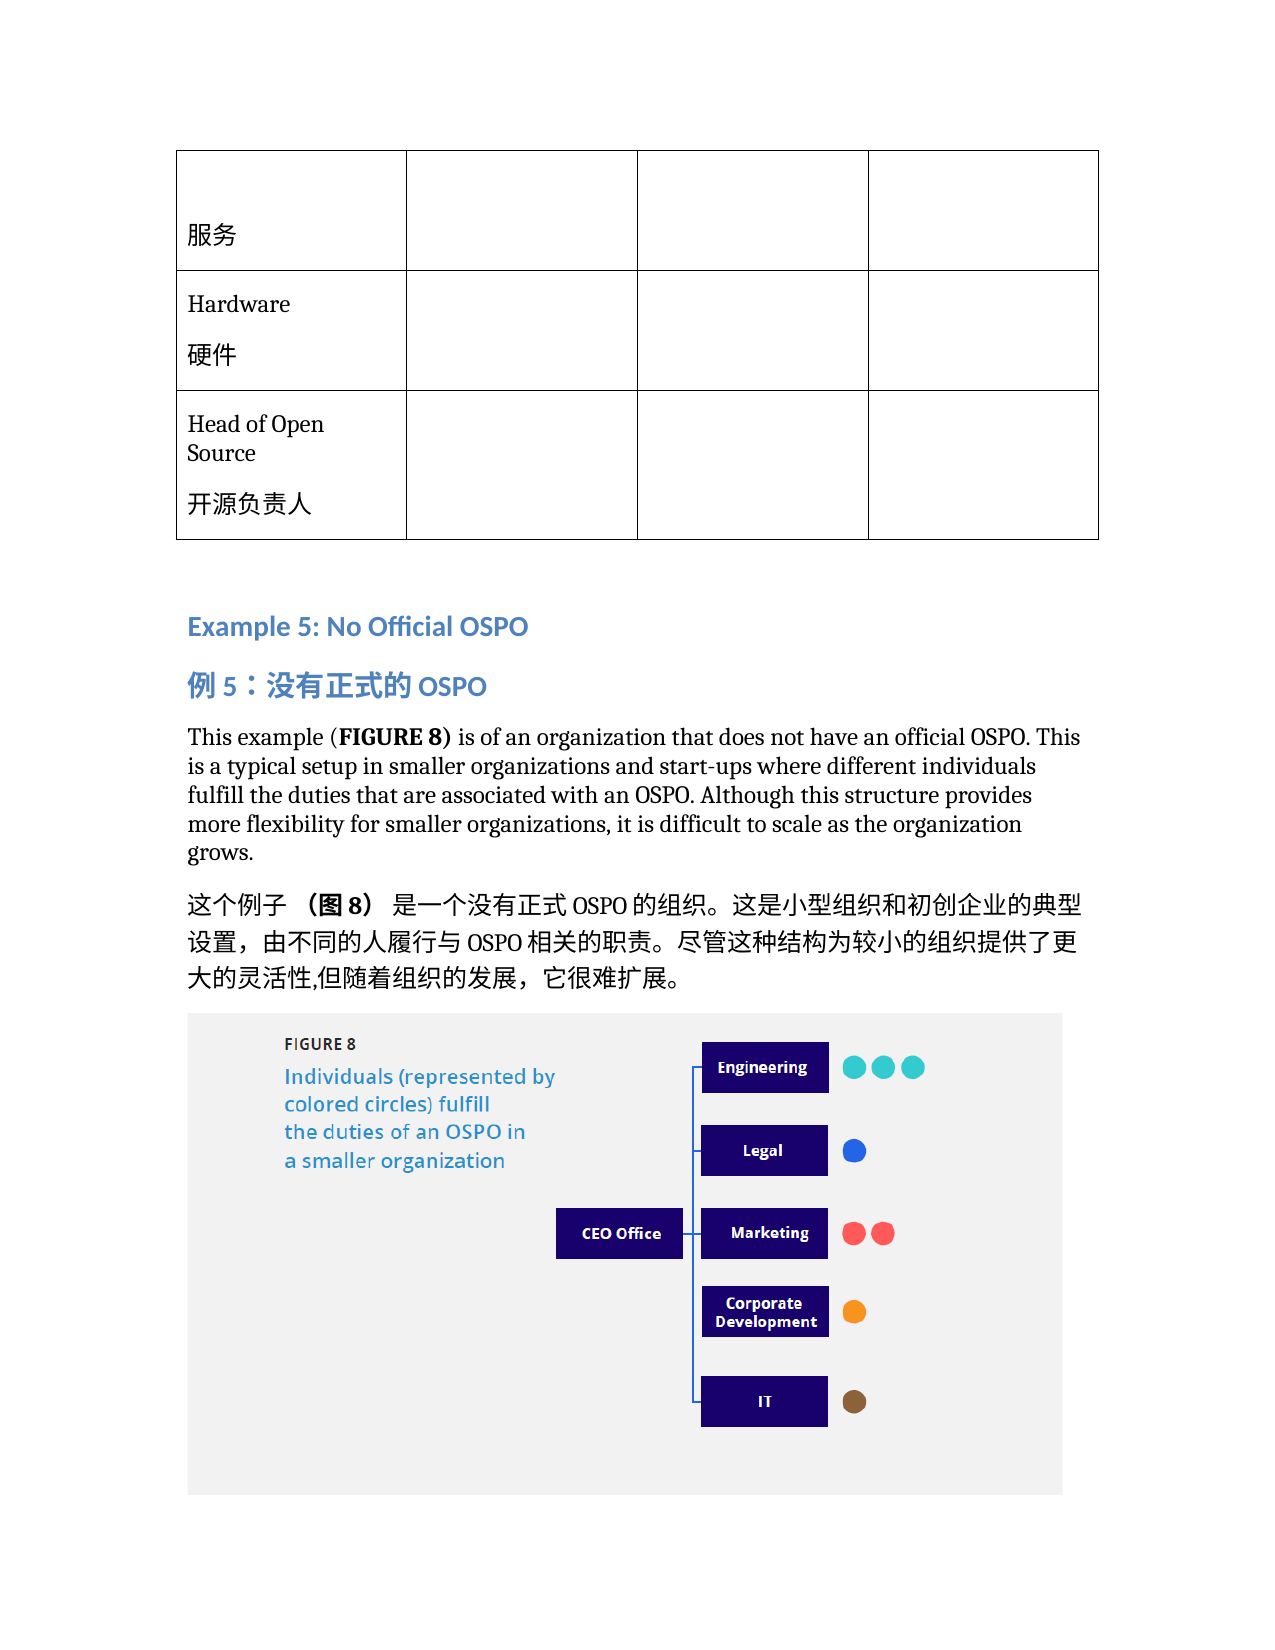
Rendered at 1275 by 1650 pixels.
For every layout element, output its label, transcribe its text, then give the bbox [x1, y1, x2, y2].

table_cell [638, 271, 868, 390]
table_cell [869, 271, 1098, 390]
text 这个例子 （图8） 是一个没有正式OSPO的组织。这是小型组织和初创企业的典型设置，由不同的人履行与OSPO相关的职责。尽管这种结构为较小的组织提供了更大的灵活性,但随着组织的发展，它很难扩展。 [187, 886, 1087, 994]
table_cell [407, 391, 637, 539]
table_cell [638, 151, 868, 270]
table_cell [638, 391, 868, 539]
table_cell [869, 391, 1098, 539]
table_cell [869, 151, 1098, 270]
text This example (FIGURE 8) is of an organization that does not have an official OSPO. This is a typical setup in smaller organizations and start-ups where different individuals fulfill the duties that are associated with an OSPO. Although this structure provides more flexibility for smaller organizations, it is difficult to scale as the organization grows. [187, 723, 1087, 867]
table_cell Services 服务 [177, 151, 406, 270]
subtitle Example 5: No Official OSPO [187, 608, 1087, 644]
table_cell Hardware 硬件 [177, 271, 406, 390]
subtitle 例5：没有正式的OSPO [187, 665, 1087, 704]
picture [187, 1013, 1063, 1495]
table_cell [407, 271, 637, 390]
table_cell [407, 151, 637, 270]
table_cell Head of Open Source 开源负责人 [177, 391, 406, 539]
